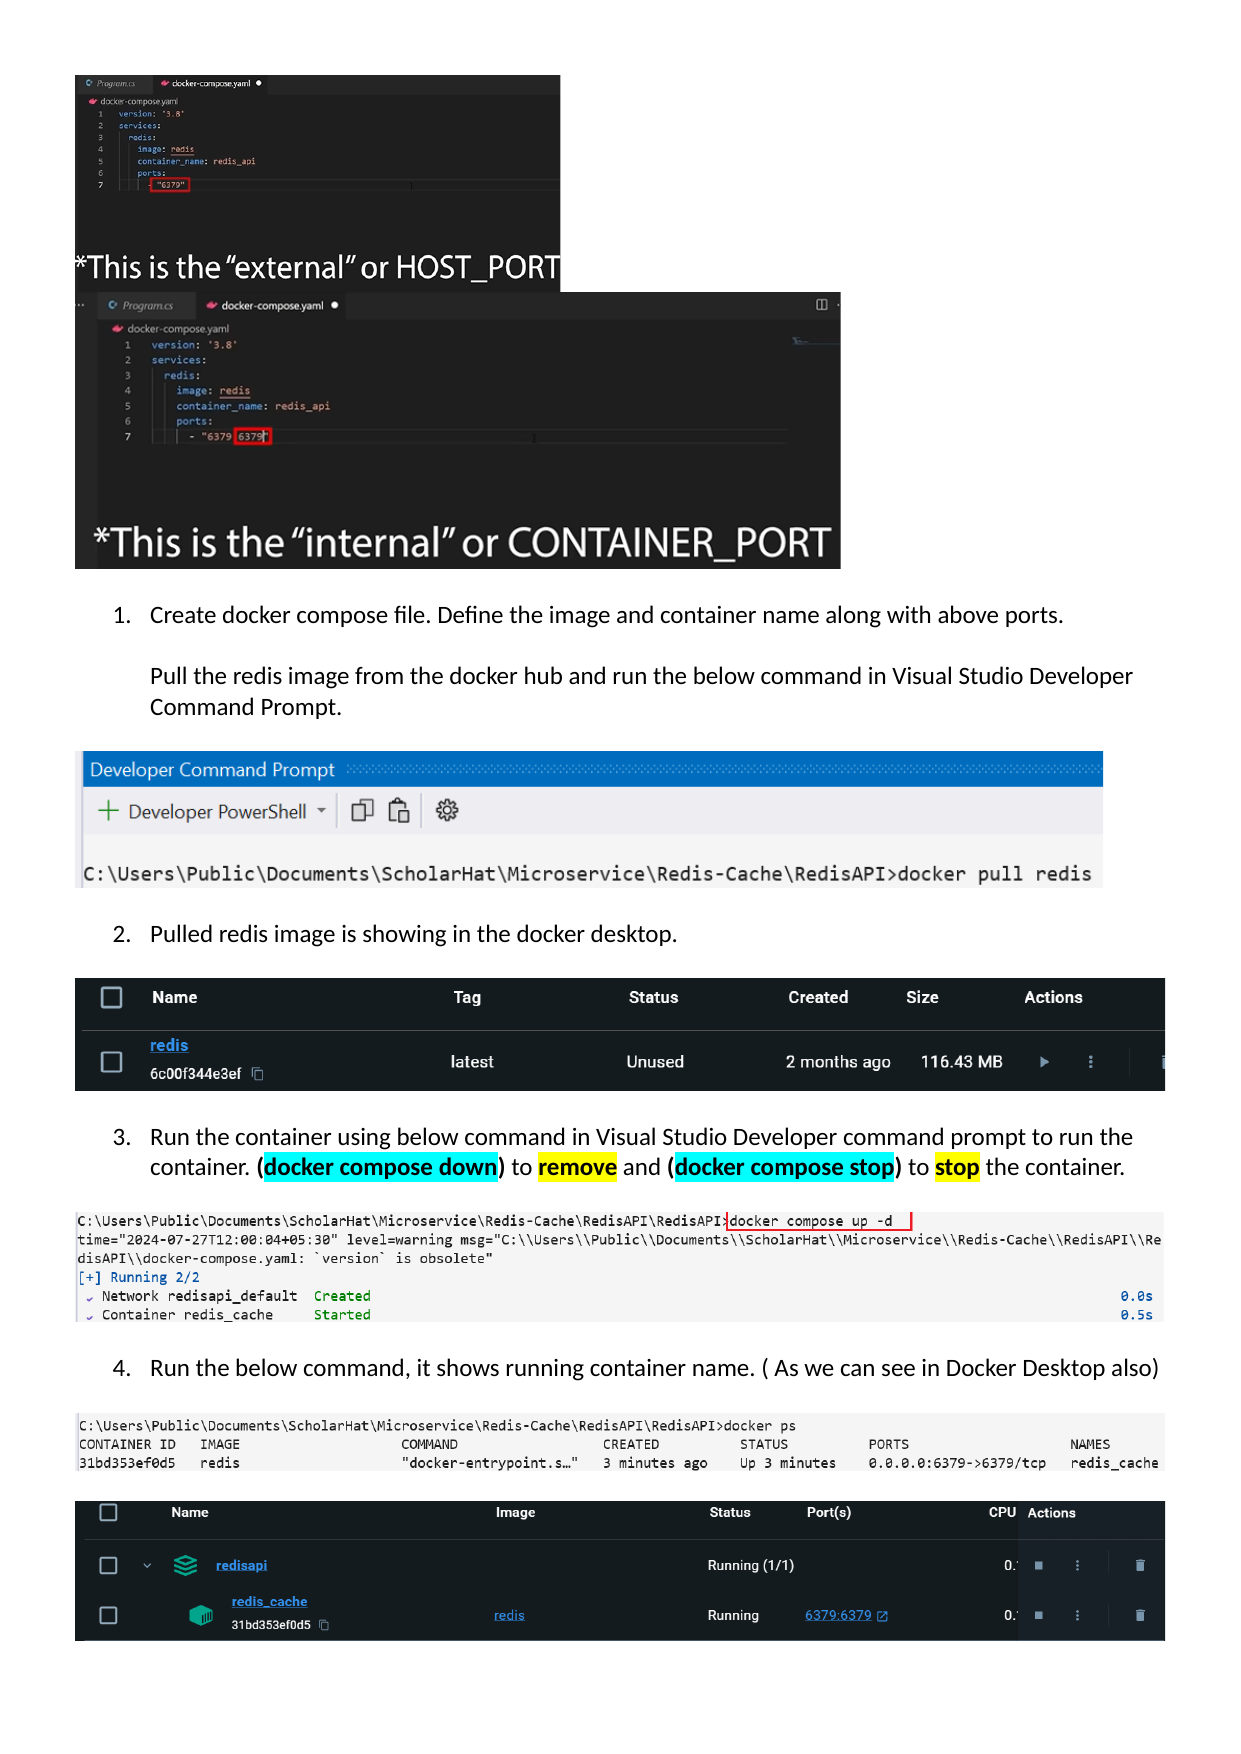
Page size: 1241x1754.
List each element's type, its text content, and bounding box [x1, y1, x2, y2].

picture [75, 978, 1166, 1091]
list Pulled redis image is showing in the docker desktop. [112, 918, 1165, 948]
list Pull the redis image from the docker hub and run the below command in Visual Studio Developer Command Prompt. [150, 660, 1165, 721]
picture [75, 1501, 1166, 1641]
picture [75, 1212, 1164, 1322]
list Run the container using below command in Visual Studio Developer command prompt to run the container. (docker compose down) to remove and (docker compose stop) to stop the container. [112, 1121, 1165, 1182]
picture [75, 75, 841, 569]
list Create docker compose file. Define the image and container name along with above ports. [112, 599, 1165, 630]
picture [75, 751, 1104, 888]
list Run the below command, it shows running container name. ( As we can see in Docker Desktop also) [112, 1352, 1165, 1383]
picture [75, 1413, 1166, 1471]
